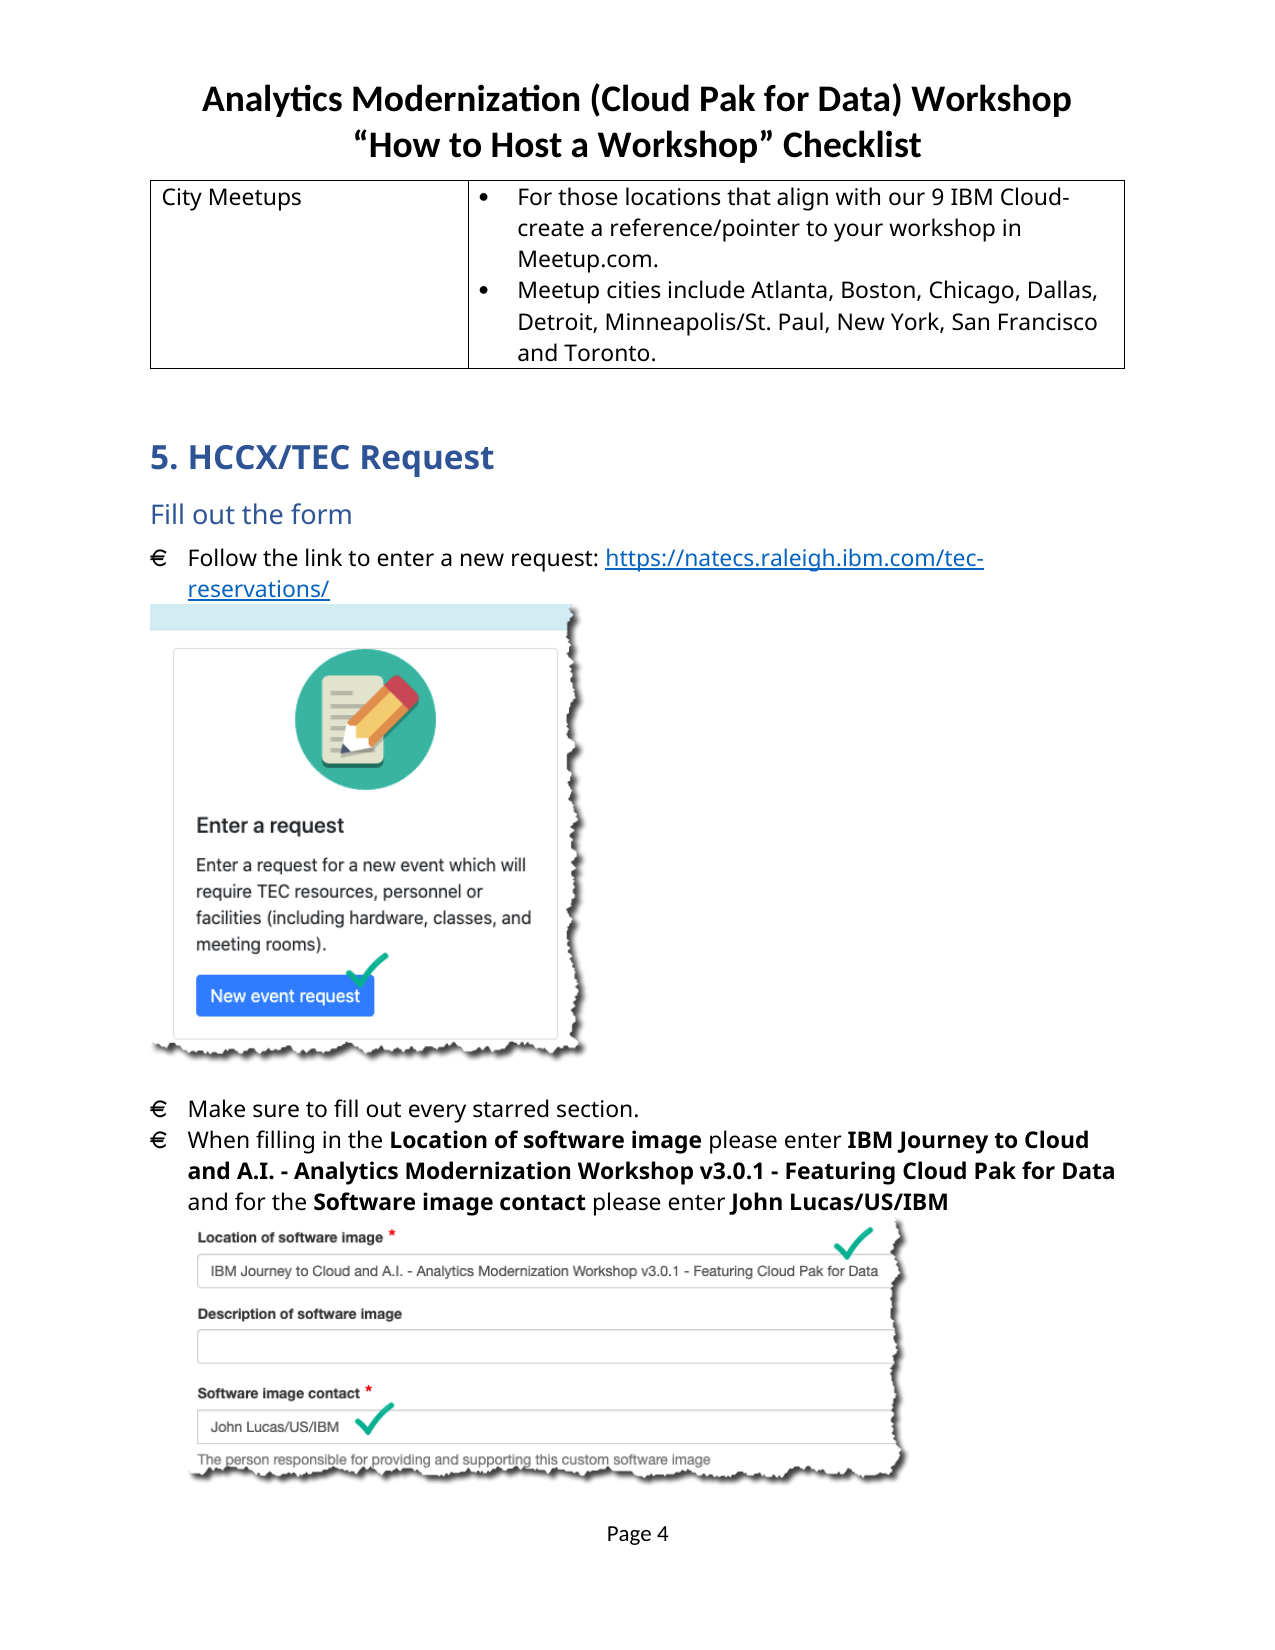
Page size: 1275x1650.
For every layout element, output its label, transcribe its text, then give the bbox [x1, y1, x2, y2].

list Follow the link to enter a new request: https://natecs.raleigh.ibm.com/tec-reservations/ [150, 542, 1125, 604]
list Make sure to fill out every starred section. [150, 1093, 1125, 1124]
subtitle HCCX/TEC Request [150, 434, 1125, 479]
table_cell City Meetups [151, 181, 468, 368]
picture [150, 604, 590, 1065]
picture [187, 1217, 912, 1488]
subtitle Fill out the form [150, 496, 1125, 532]
table_cell For those locations that align with our 9 IBM Cloud- create a reference/pointer to your workshop in Meetup.com. Meetup cities include Atlanta, Boston, Chicago, Dallas, Detroit, Minneapolis/St. Paul, New York, San Francisco and Toronto. [469, 181, 1124, 368]
